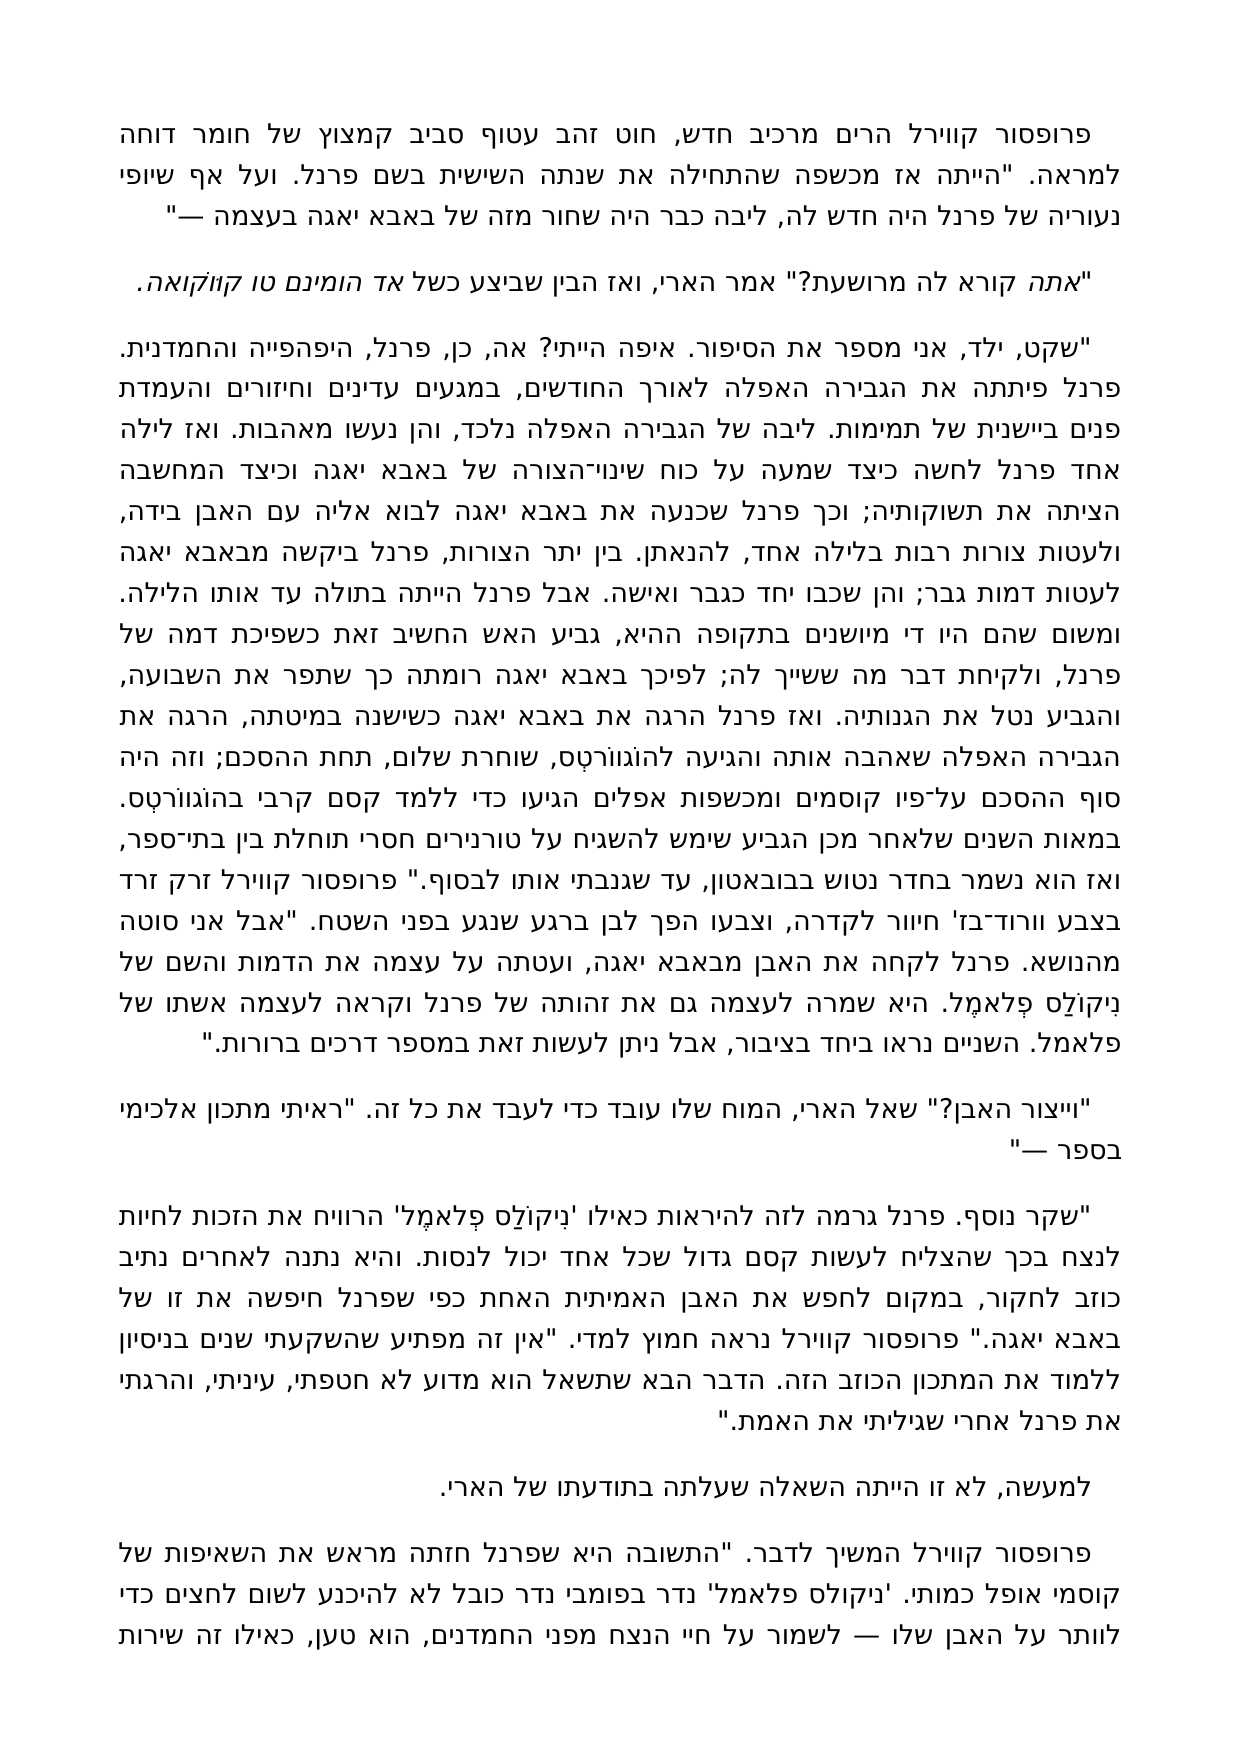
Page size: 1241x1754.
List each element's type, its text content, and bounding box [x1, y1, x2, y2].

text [118, 1537, 1122, 1651]
text "וייצור האבן?" שאל הארי, המוח שלו עובד כדי לעבד את כל זה. "ראיתי מתכון אלכימי בספר —" [118, 1094, 1122, 1166]
text "אתה קורא לה מרושעת?" אמר הארי, ואז הבין שביצע כשל אד הומינם טו קוּוֹקואה. [118, 266, 1122, 297]
text פרופסור קווירל הרים מרכיב חדש, חוט זהב עטוף סביב קמצוץ של חומר דוחה למראה. "הייתה אז מכשפה שהתחילה את שנתה השישית בשם פרנל. ועל אף שיופי נעוריה של פרנל היה חדש לה, ליבה כבר היה שחור מזה של באבא יאגה בעצמה —" [118, 118, 1122, 232]
text "שקט, ילד, אני מספר את הסיפור. איפה הייתי? אה, כן, פרנל, היפהפייה והחמדנית. פרנל פיתתה את הגבירה האפלה לאורך החודשים, במגעים עדינים וחיזורים והעמדת פנים ביישנית של תמימות. ליבה של הגבירה האפלה נלכד, והן נעשו מאהבות. ואז לילה אחד פרנל לחשה כיצד שמעה על כוח שינוי־הצורה של באבא יאגה וכיצד המחשבה הציתה את תשוקותיה; וכך פרנל שכנעה את באבא יאגה לבוא אליה עם האבן בידה, ולעטות צורות רבות בלילה אחד, להנאתן. בין יתר הצורות, פרנל ביקשה מבאבא יאגה לעטות דמות גבר; והן שכבו יחד כגבר ואישה. אבל פרנל הייתה בתולה עד אותו הלילה. ומשום שהם היו די מיושנים בתקופה ההיא, גביע האש החשיב זאת כשפיכת דמה של פרנל, ולקיחת דבר מה ששייך לה; לפיכך באבא יאגה רומתה כך שתפר את השבועה, והגביע נטל את הגנותיה. ואז פרנל הרגה את באבא יאגה כשישנה במיטתה, הרגה את הגבירה האפלה שאהבה אותה והגיעה להוֹגווֹרטְס, שוחרת שלום, תחת ההסכם; וזה היה סוף ההסכם על־פיו קוסמים ומכשפות אפלים הגיעו כדי ללמד קסם קרבי בהוֹגווֹרטְס. במאות השנים שלאחר מכן הגביע שימש להשגיח על טורנירים חסרי תוחלת בין בתי־ספר, ואז הוא נשמר בחדר נטוש בבובאטון, עד שגנבתי אותו לבסוף." פרופסור קווירל זרק זרד בצבע וורוד־בז' חיוור לקדרה, וצבעו הפך לבן ברגע שנגע בפני השטח. "אבל אני סוטה מהנושא. פרנל לקחה את האבן מבאבא יאגה, ועטתה על עצמה את הדמות והשם של נִיקוֹלַס פְלאמֶל. היא שמרה לעצמה גם את זהותה של פרנל וקראה לעצמה אשתו של פלאמל. השניים נראו ביחד בציבור, אבל ניתן לעשות זאת במספר דרכים ברורות." [118, 332, 1122, 1059]
text למעשה, לא זו הייתה השאלה שעלתה בתודעתו של הארי. [118, 1471, 1122, 1503]
text "שקר נוסף. פרנל גרמה לזה להיראות כאילו 'נִיקוֹלַס פְלאמֶל' הרוויח את הזכות לחיות לנצח בכך שהצליח לעשות קסם גדול שכל אחד יכול לנסות. והיא נתנה לאחרים נתיב כוזב לחקור, במקום לחפש את האבן האמיתית האחת כפי שפרנל חיפשה את זו של באבא יאגה." פרופסור קווירל נראה חמוץ למדי. "אין זה מפתיע שהשקעתי שנים בניסיון ללמוד את המתכון הכוזב הזה. הדבר הבא שתשאל הוא מדוע לא חטפתי, עיניתי, והרגתי את פרנל אחרי שגיליתי את האמת." [118, 1201, 1122, 1437]
